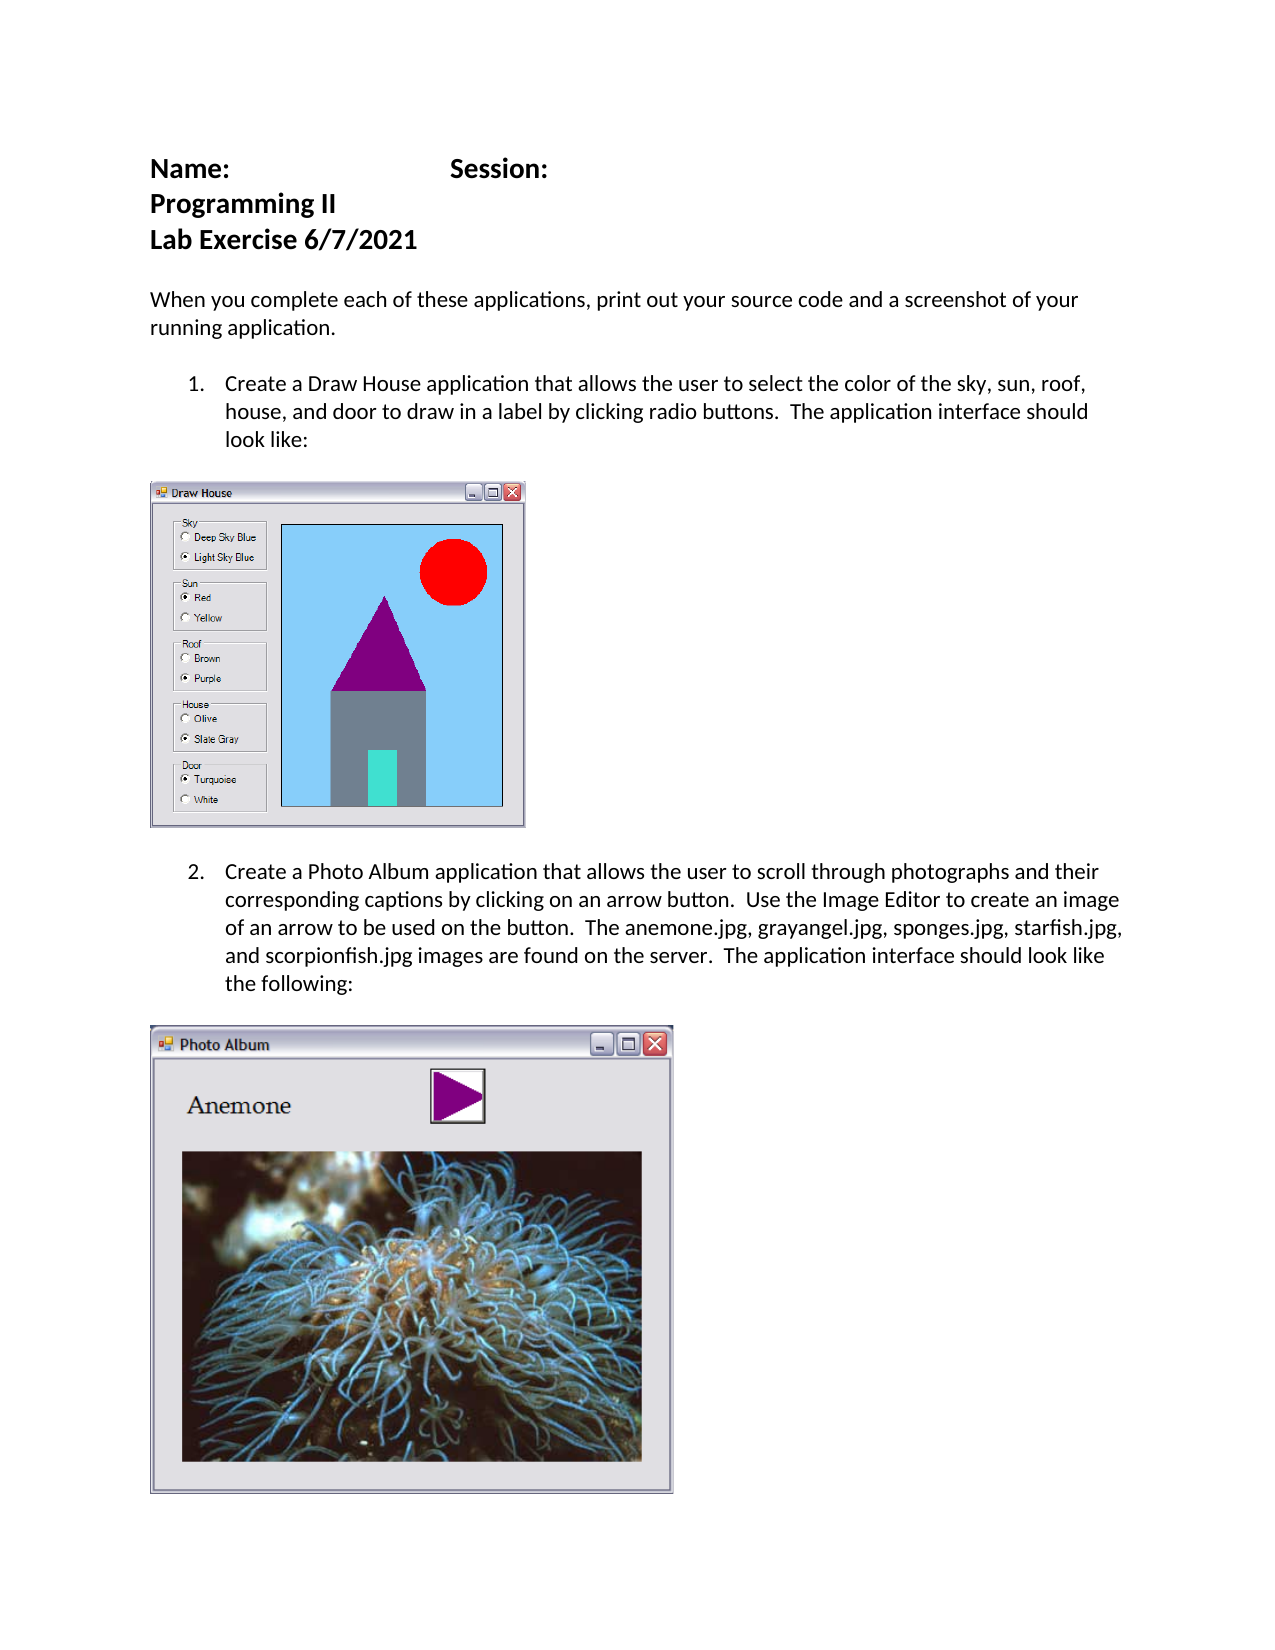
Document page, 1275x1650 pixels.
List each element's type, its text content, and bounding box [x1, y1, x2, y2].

text Name: Session: [150, 150, 1125, 186]
list Create a Draw House application that allows the user to select the color of the sky, sun, roof, house, and door to draw in a label by clicking radio buttons. The application interface should look like: [187, 369, 1125, 453]
list Create a Photo Album application that allows the user to scroll through photographs and their corresponding captions by clicking on an arrow button. Use the Image Editor to create an image of an arrow to be used on the button. The anemone.jpg, grayangel.jpg, sponges.jpg, starfish.jpg, and scorpionfish.jpg images are found on the server. The application interface should look like the following: [187, 857, 1125, 998]
text Programming II [150, 186, 1125, 221]
text When you complete each of these applications, print out your source code and a screenshot of your running application. [150, 285, 1125, 341]
picture [150, 481, 526, 830]
text Lab Exercise 6/7/2021 [150, 221, 1125, 257]
picture [150, 1025, 674, 1494]
